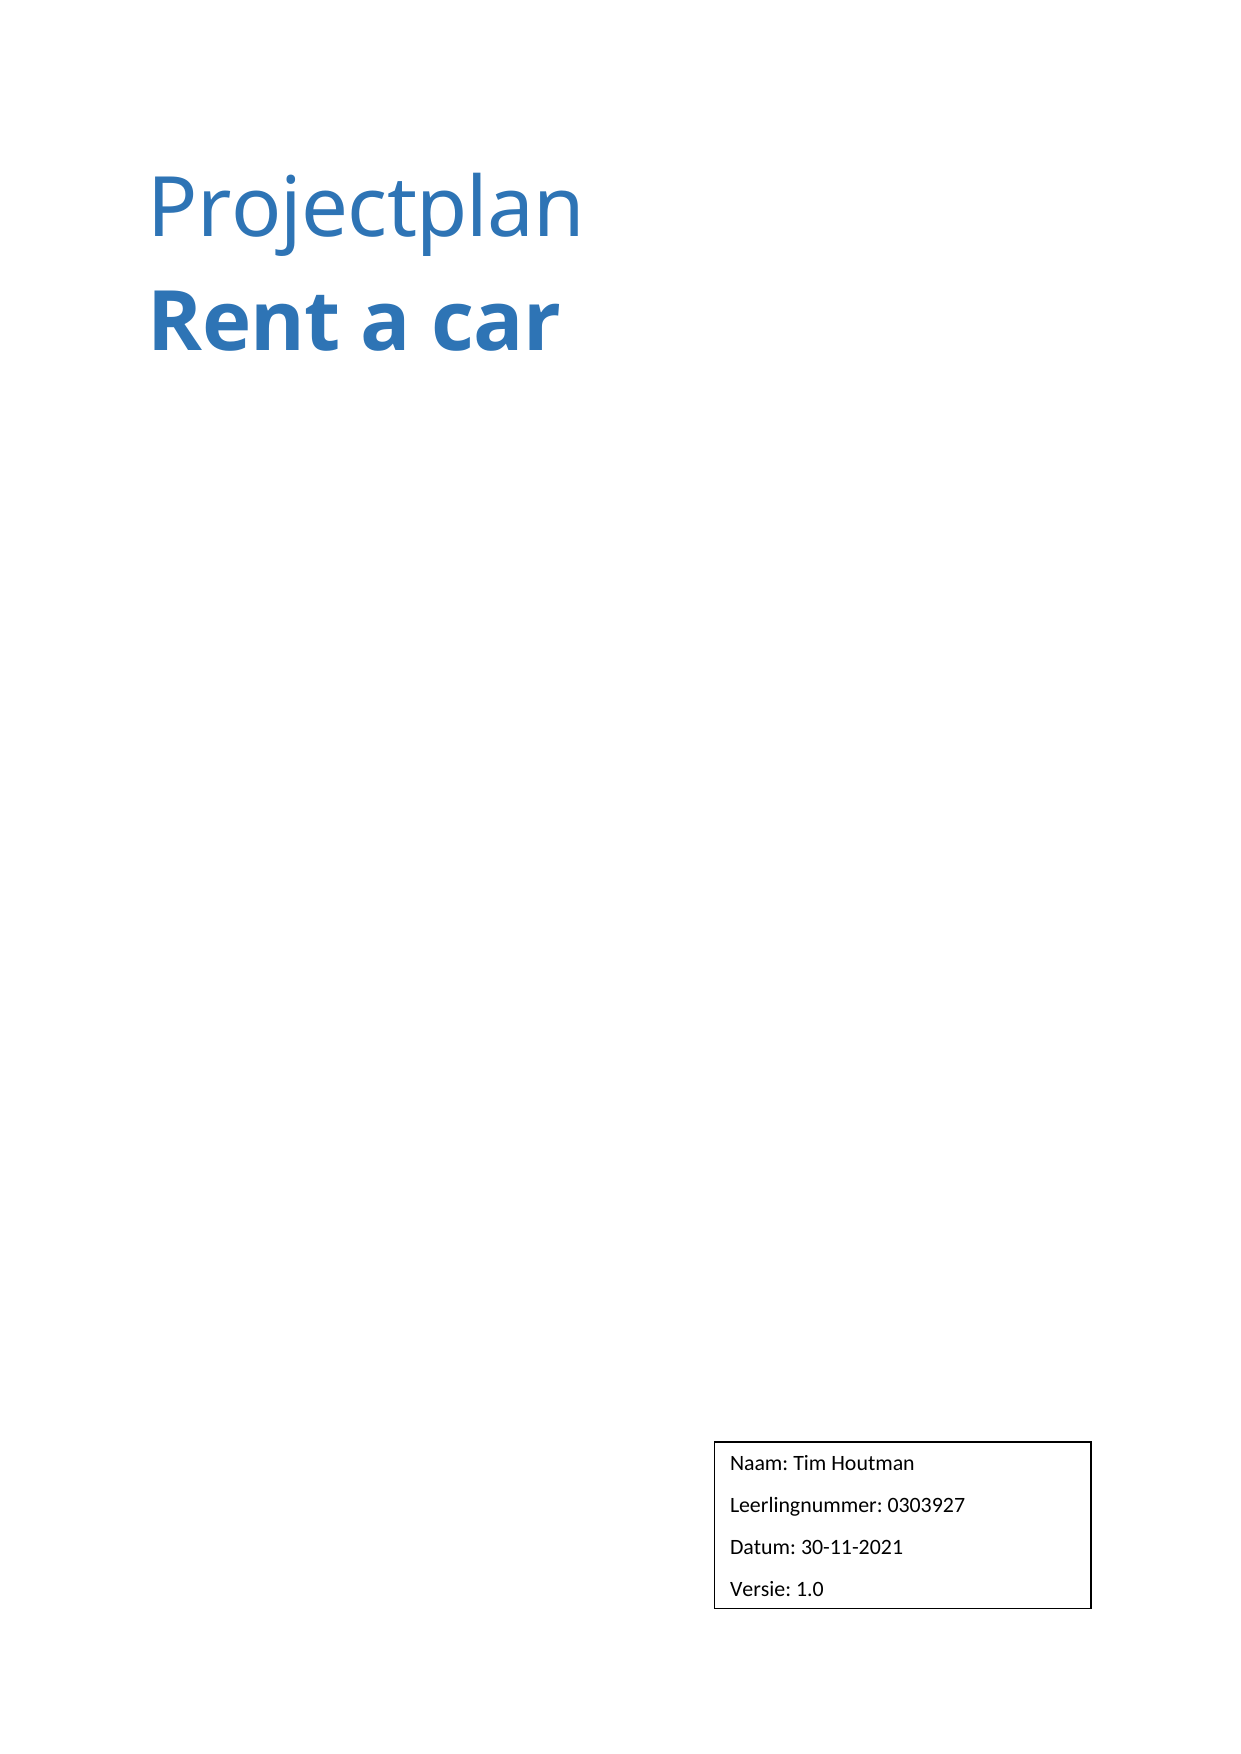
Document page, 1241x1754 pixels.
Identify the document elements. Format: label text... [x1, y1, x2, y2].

title Projectplan [148, 148, 1093, 261]
title Rent a car [148, 261, 1093, 375]
